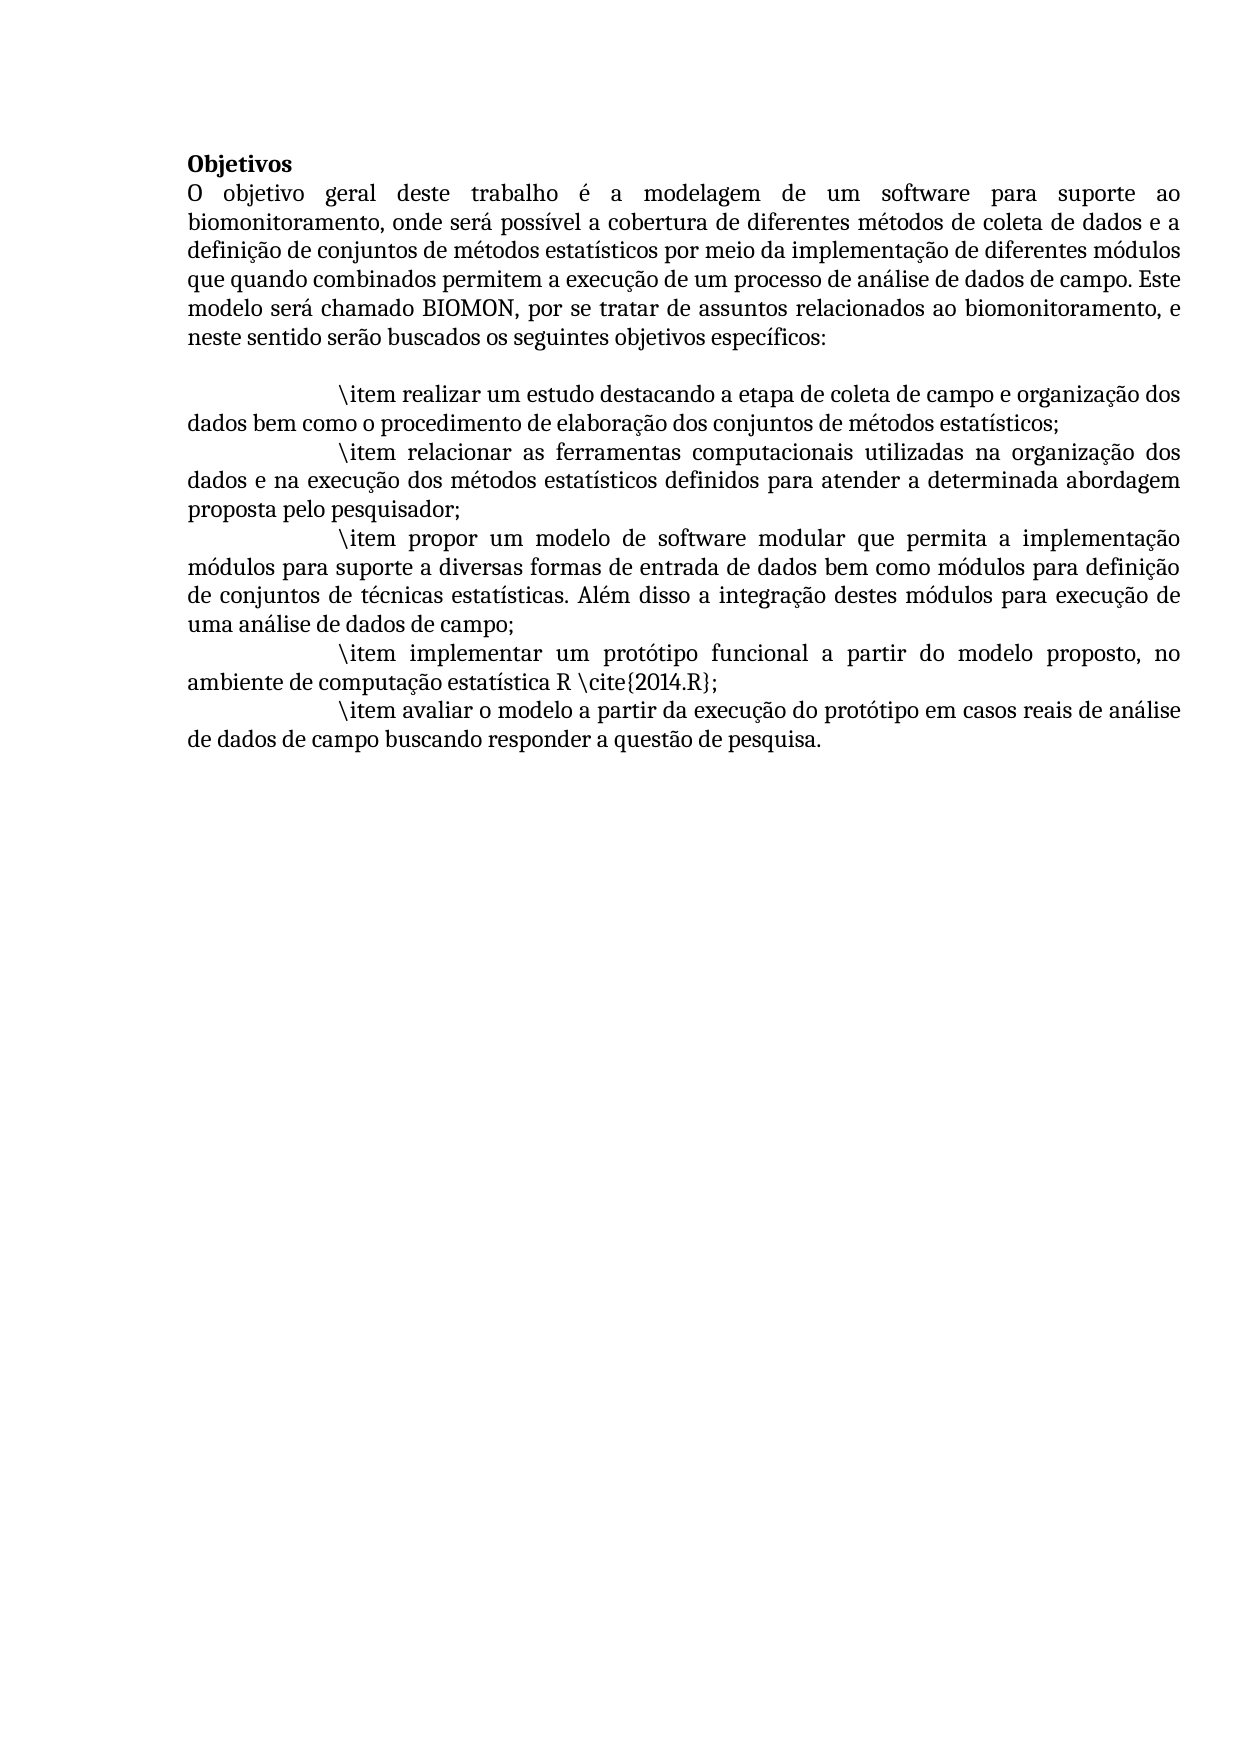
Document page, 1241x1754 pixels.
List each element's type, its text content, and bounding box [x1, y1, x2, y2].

text O objetivo geral deste trabalho é a modelagem de um software para suporte ao biomonitoramento, onde será possível a cobertura de diferentes métodos de coleta de dados e a definição de conjuntos de métodos estatísticos por meio da implementação de diferentes módulos que quando combinados permitem a execução de um processo de análise de dados de campo. Este modelo será chamado BIOMON, por se tratar de assuntos relacionados ao biomonitoramento, e neste sentido serão buscados os seguintes objetivos específicos: [187, 179, 1182, 351]
text \item relacionar as ferramentas computacionais utilizadas na organização dos dados e na execução dos métodos estatísticos definidos para atender a determinada abordagem proposta pelo pesquisador; [187, 437, 1182, 524]
text \item realizar um estudo destacando a etapa de coleta de campo e organização dos dados bem como o procedimento de elaboração dos conjuntos de métodos estatísticos; [187, 380, 1182, 437]
text \item propor um modelo de software modular que permita a implementação módulos para suporte a diversas formas de entrada de dados bem como módulos para definição de conjuntos de técnicas estatísticas. Além disso a integração destes módulos para execução de uma análise de dados de campo; [187, 524, 1182, 639]
text Objetivos [187, 150, 1182, 179]
text \item avaliar o modelo a partir da execução do protótipo em casos reais de análise de dados de campo buscando responder a questão de pesquisa. [187, 696, 1182, 754]
text \item implementar um protótipo funcional a partir do modelo proposto, no ambiente de computação estatística R \cite{2014.R}; [187, 639, 1182, 696]
